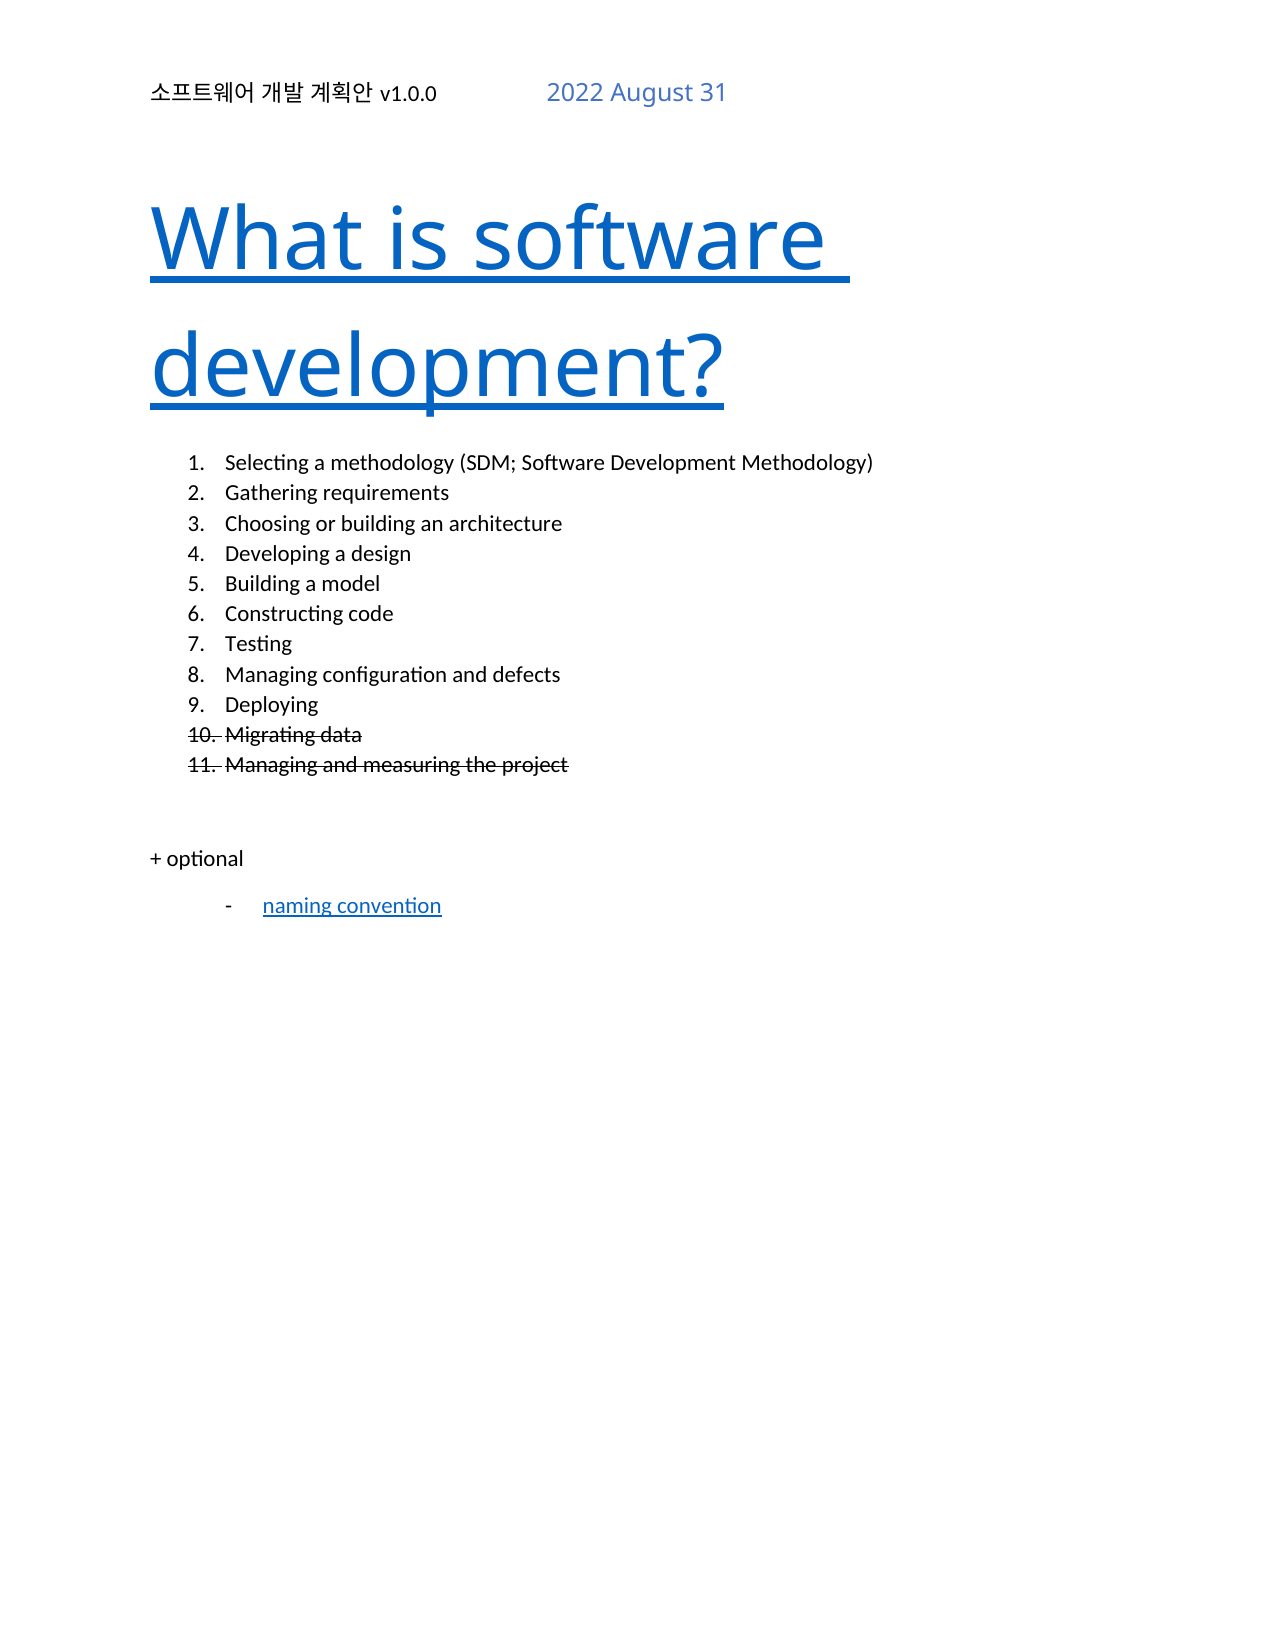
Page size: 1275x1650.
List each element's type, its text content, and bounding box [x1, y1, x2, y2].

list Managing and measuring the project [187, 750, 1125, 778]
list Constructing code [187, 599, 1125, 627]
text + optional [150, 844, 1125, 872]
list Migrating data [187, 720, 1125, 748]
list naming convention [225, 891, 1125, 919]
list Testing [187, 629, 1125, 657]
list Managing configuration and defects [187, 660, 1125, 688]
list Deploying [187, 690, 1125, 718]
list Gathering requirements [187, 478, 1125, 506]
list Building a model [187, 569, 1125, 597]
list Selecting a methodology (SDM; Software Development Methodology) [187, 448, 1125, 476]
list Choosing or building an architecture [187, 509, 1125, 537]
list Developing a design [187, 539, 1125, 567]
text What is software development? [150, 177, 1125, 422]
